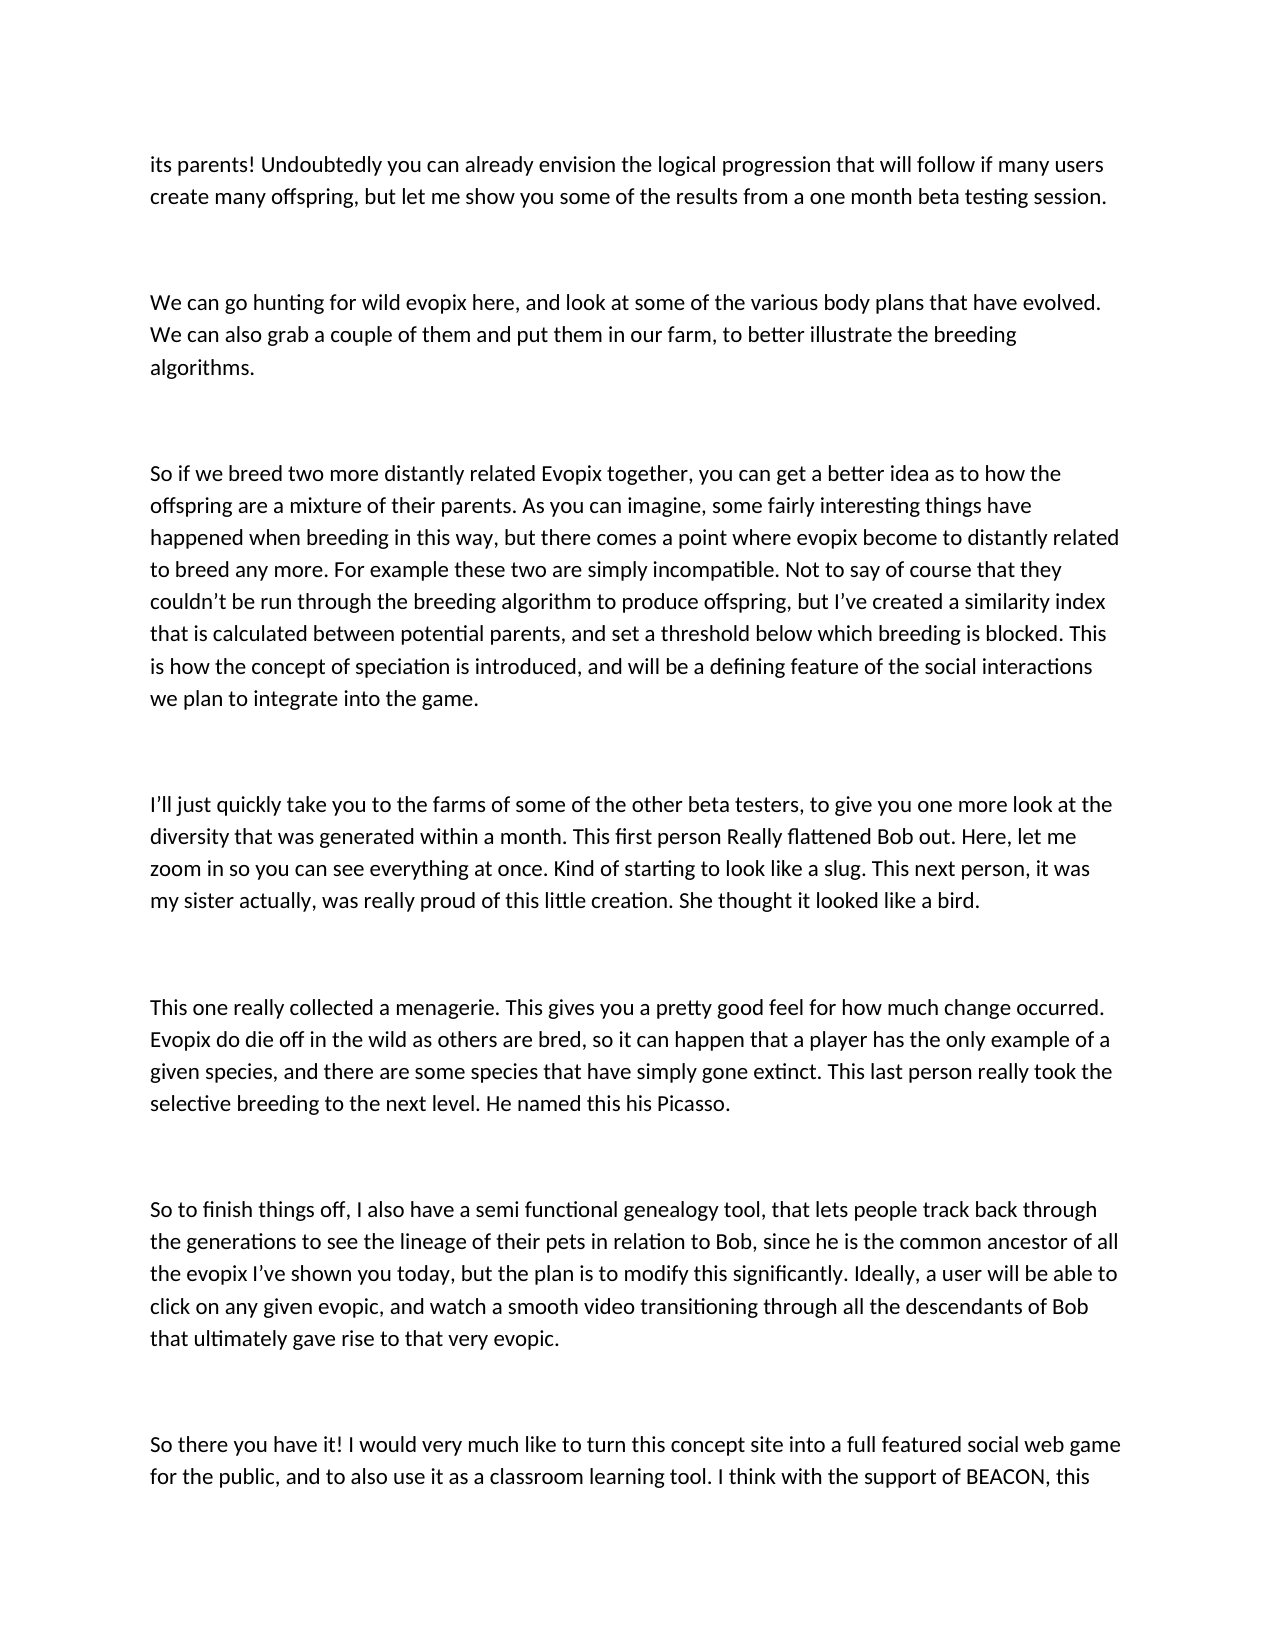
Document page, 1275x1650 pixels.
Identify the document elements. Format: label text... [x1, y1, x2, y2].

text This one really collected a menagerie. This gives you a pretty good feel for how much change occurred. Evopix do die off in the wild as others are bred, so it can happen that a player has the only example of a given species, and there are some species that have simply gone extinct. This last person really took the selective breeding to the next level. He named this his Picasso. [150, 993, 1125, 1117]
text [150, 150, 1125, 210]
text I’ll just quickly take you to the farms of some of the other beta testers, to give you one more look at the diversity that was generated within a month. This first person Really flattened Bob out. Here, let me zoom in so you can see everything at once. Kind of starting to look like a slug. This next person, it was my sister actually, was really proud of this little creation. She thought it looked like a bird. [150, 790, 1125, 914]
text So if we breed two more distantly related Evopix together, you can get a better idea as to how the offspring are a mixture of their parents. As you can imagine, some fairly interesting things have happened when breeding in this way, but there comes a point where evopix become to distantly related to breed any more. For example these two are simply incompatible. Not to say of course that they couldn’t be run through the breeding algorithm to produce offspring, but I’ve created a similarity index that is calculated between potential parents, and set a threshold below which breeding is blocked. This is how the concept of speciation is introduced, and will be a defining feature of the social interactions we plan to integrate into the game. [150, 459, 1125, 712]
text So to finish things off, I also have a semi functional genealogy tool, that lets people track back through the generations to see the lineage of their pets in relation to Bob, since he is the common ancestor of all the evopix I’ve shown you today, but the plan is to modify this significantly. Ideally, a user will be able to click on any given evopic, and watch a smooth video transitioning through all the descendants of Bob that ultimately gave rise to that very evopic. [150, 1195, 1125, 1352]
text We can go hunting for wild evopix here, and look at some of the various body plans that have evolved. We can also grab a couple of them and put them in our farm, to better illustrate the breeding algorithms. [150, 288, 1125, 381]
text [150, 1430, 1125, 1490]
